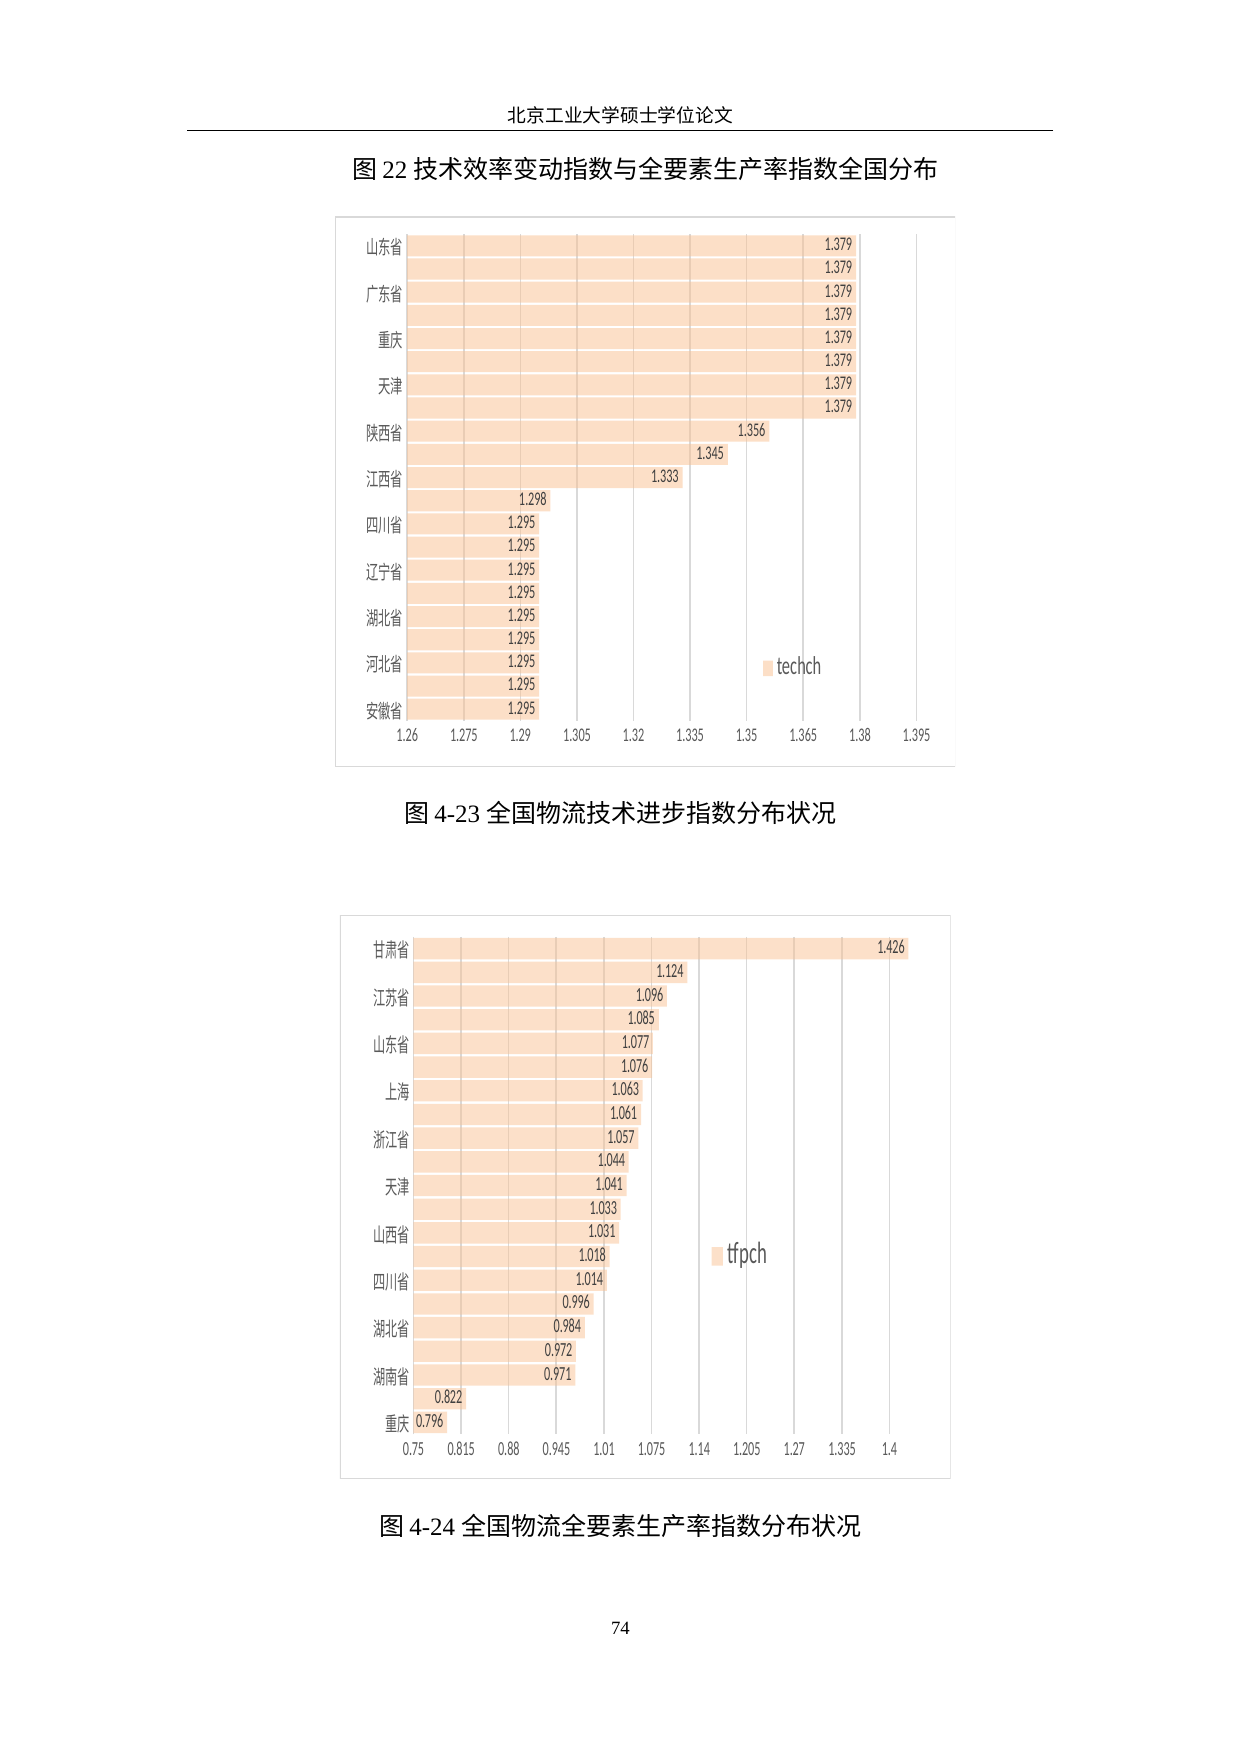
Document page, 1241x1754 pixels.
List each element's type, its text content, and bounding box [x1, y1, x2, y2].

text 图4-23 全国物流技术进步指数分布状况 [187, 793, 1053, 829]
text 图4-24 全国物流全要素生产率指数分布状况 [187, 1506, 1053, 1542]
text 图22 技术效率变动指数与全要素生产率指数全国分布 [187, 150, 1053, 186]
